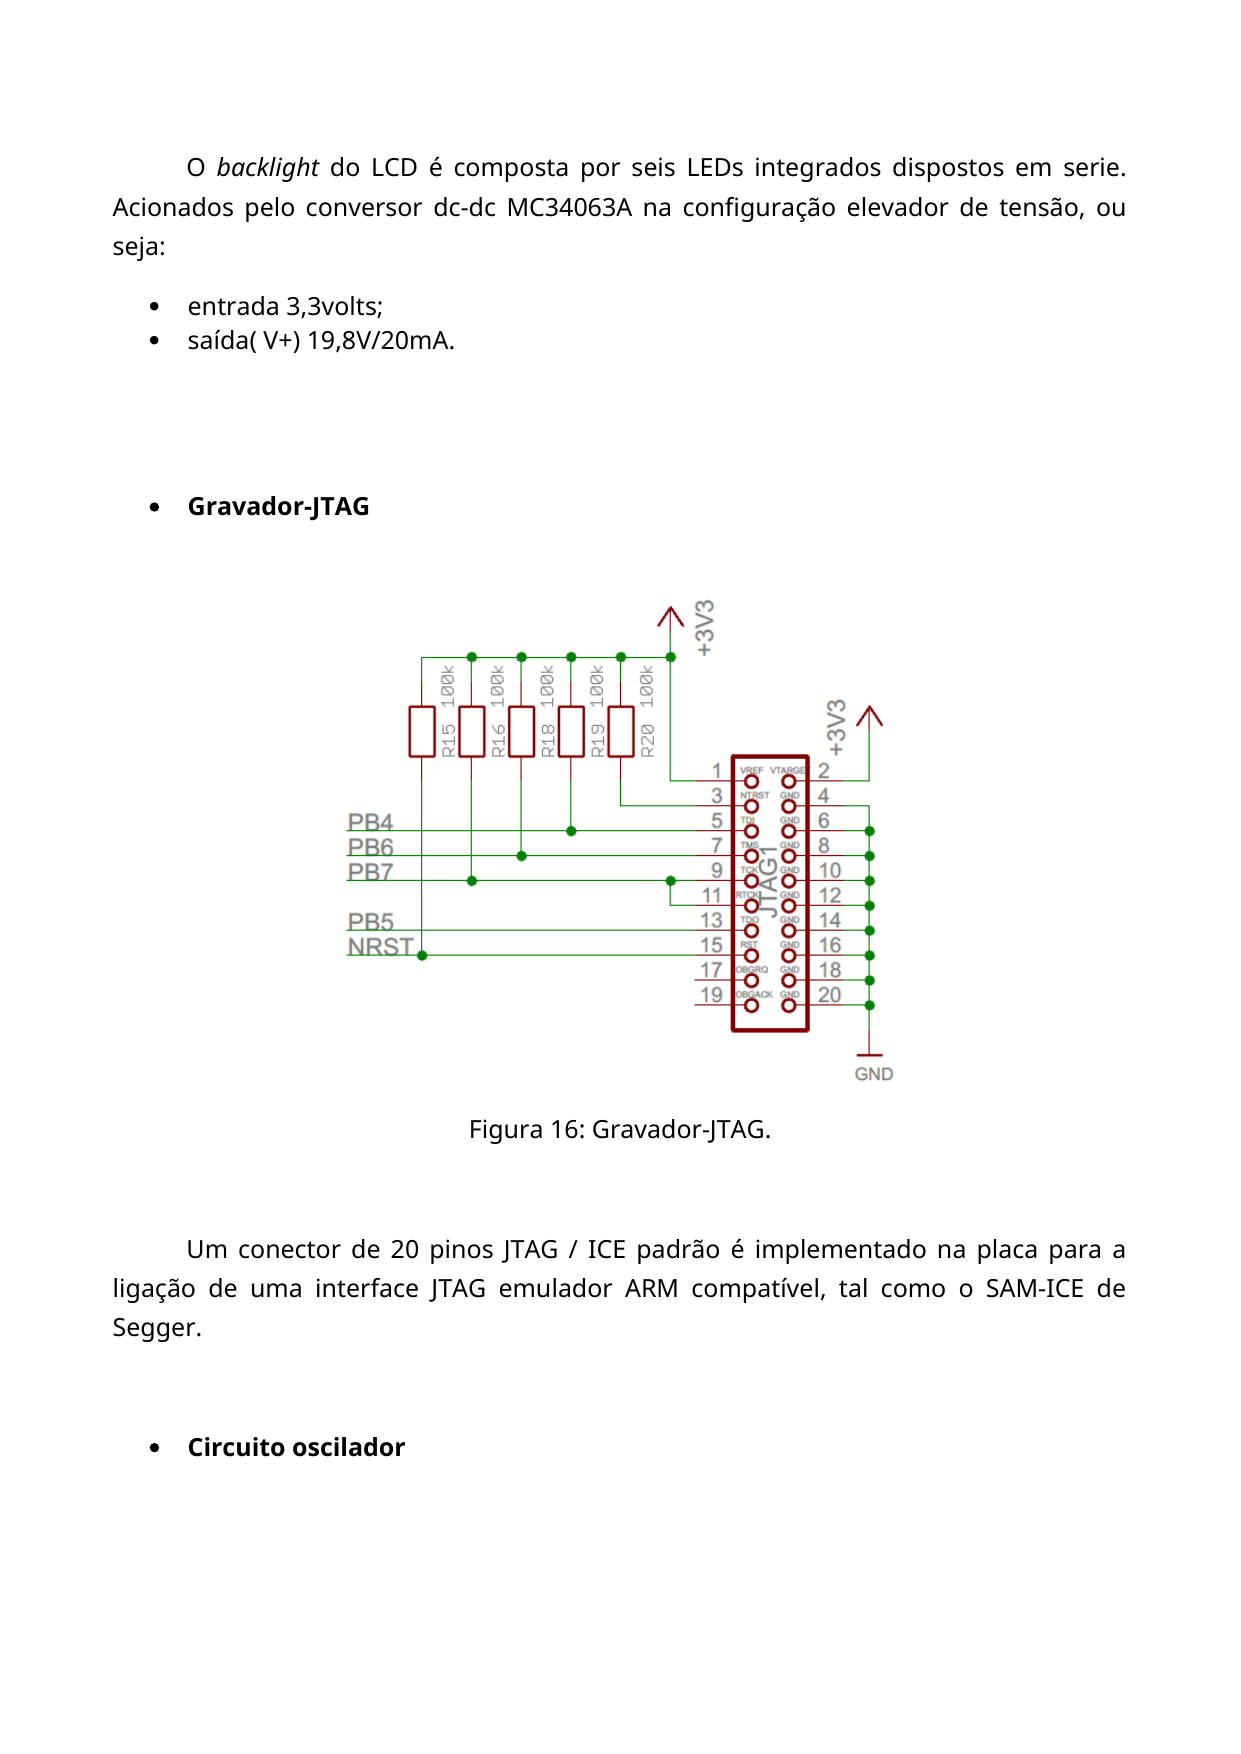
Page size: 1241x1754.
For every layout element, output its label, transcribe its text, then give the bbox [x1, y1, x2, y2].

list entrada 3,3volts; [150, 288, 1128, 322]
list Circuito oscilador [150, 1429, 1128, 1464]
text Figura 16: Gravador-JTAG. [112, 1111, 1128, 1145]
list Gravador-JTAG [150, 489, 1128, 523]
text Um conector de 20 pinos JTAG / ICE padrão é implementado na placa para a ligação de uma interface JTAG emulador ARM compatível, tal como o SAM-ICE de Segger. [112, 1231, 1128, 1344]
list saída( V+) 19,8V/20mA. [150, 322, 1128, 356]
text O backlight do LCD é composta por seis LEDs integrados dispostos em serie. Acionados pelo conversor dc-dc MC34063A na configuração elevador de tensão, ou seja: [112, 150, 1128, 262]
